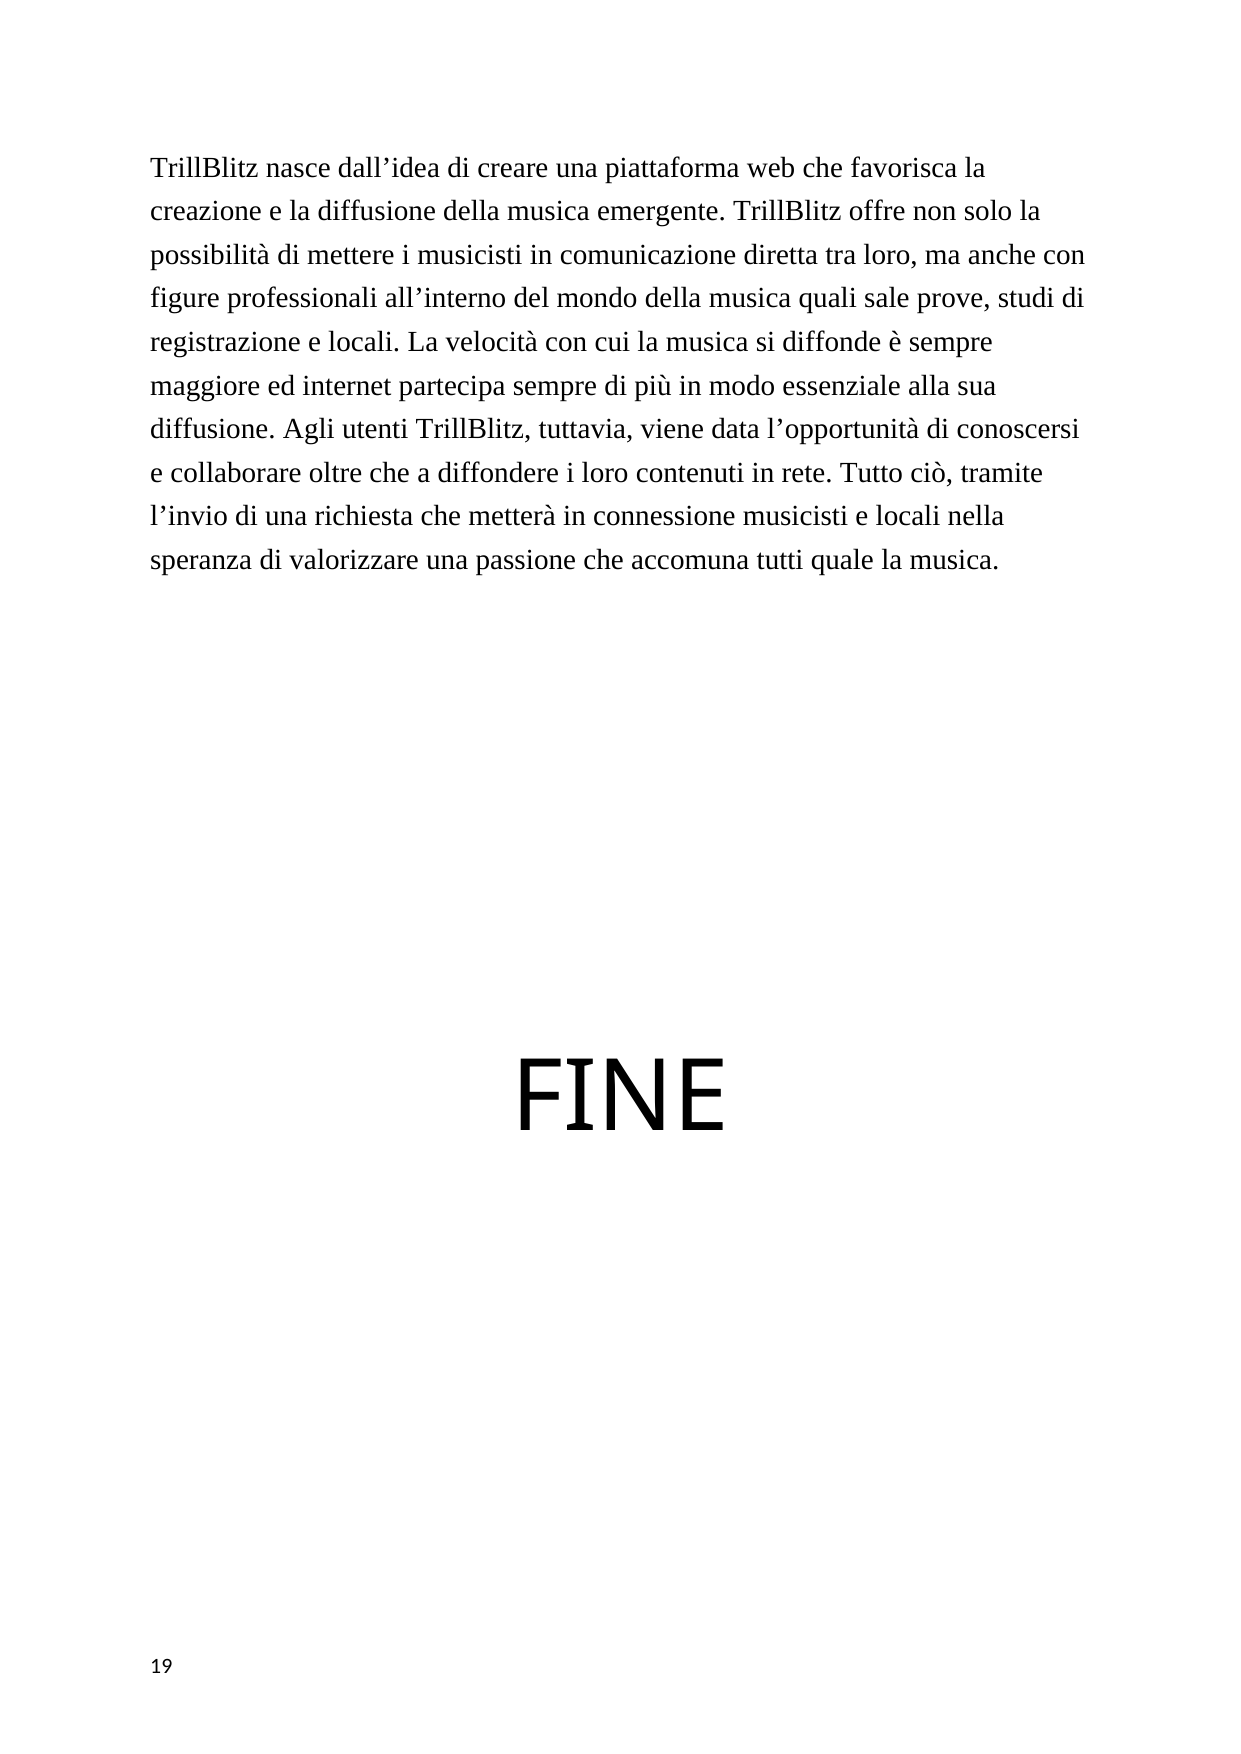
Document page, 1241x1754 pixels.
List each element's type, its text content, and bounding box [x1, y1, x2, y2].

subtitle FINE [150, 1023, 1090, 1160]
text TrillBlitz nasce dall’idea di creare una piattaforma web che favorisca la creazione e la diffusione della musica emergente. TrillBlitz offre non solo la possibilità di mettere i musicisti in comunicazione diretta tra loro, ma anche con figure professionali all’interno del mondo della musica quali sale prove, studi di registrazione e locali. La velocità con cui la musica si diffonde è sempre maggiore ed internet partecipa sempre di più in modo essenziale alla sua diffusione. Agli utenti TrillBlitz, tuttavia, viene data l’opportunità di conoscersi e collaborare oltre che a diffondere i loro contenuti in rete. Tutto ciò, tramite l’invio di una richiesta che metterà in connessione musicisti e locali nella speranza di valorizzare una passione che accomuna tutti quale la musica. [150, 150, 1090, 575]
